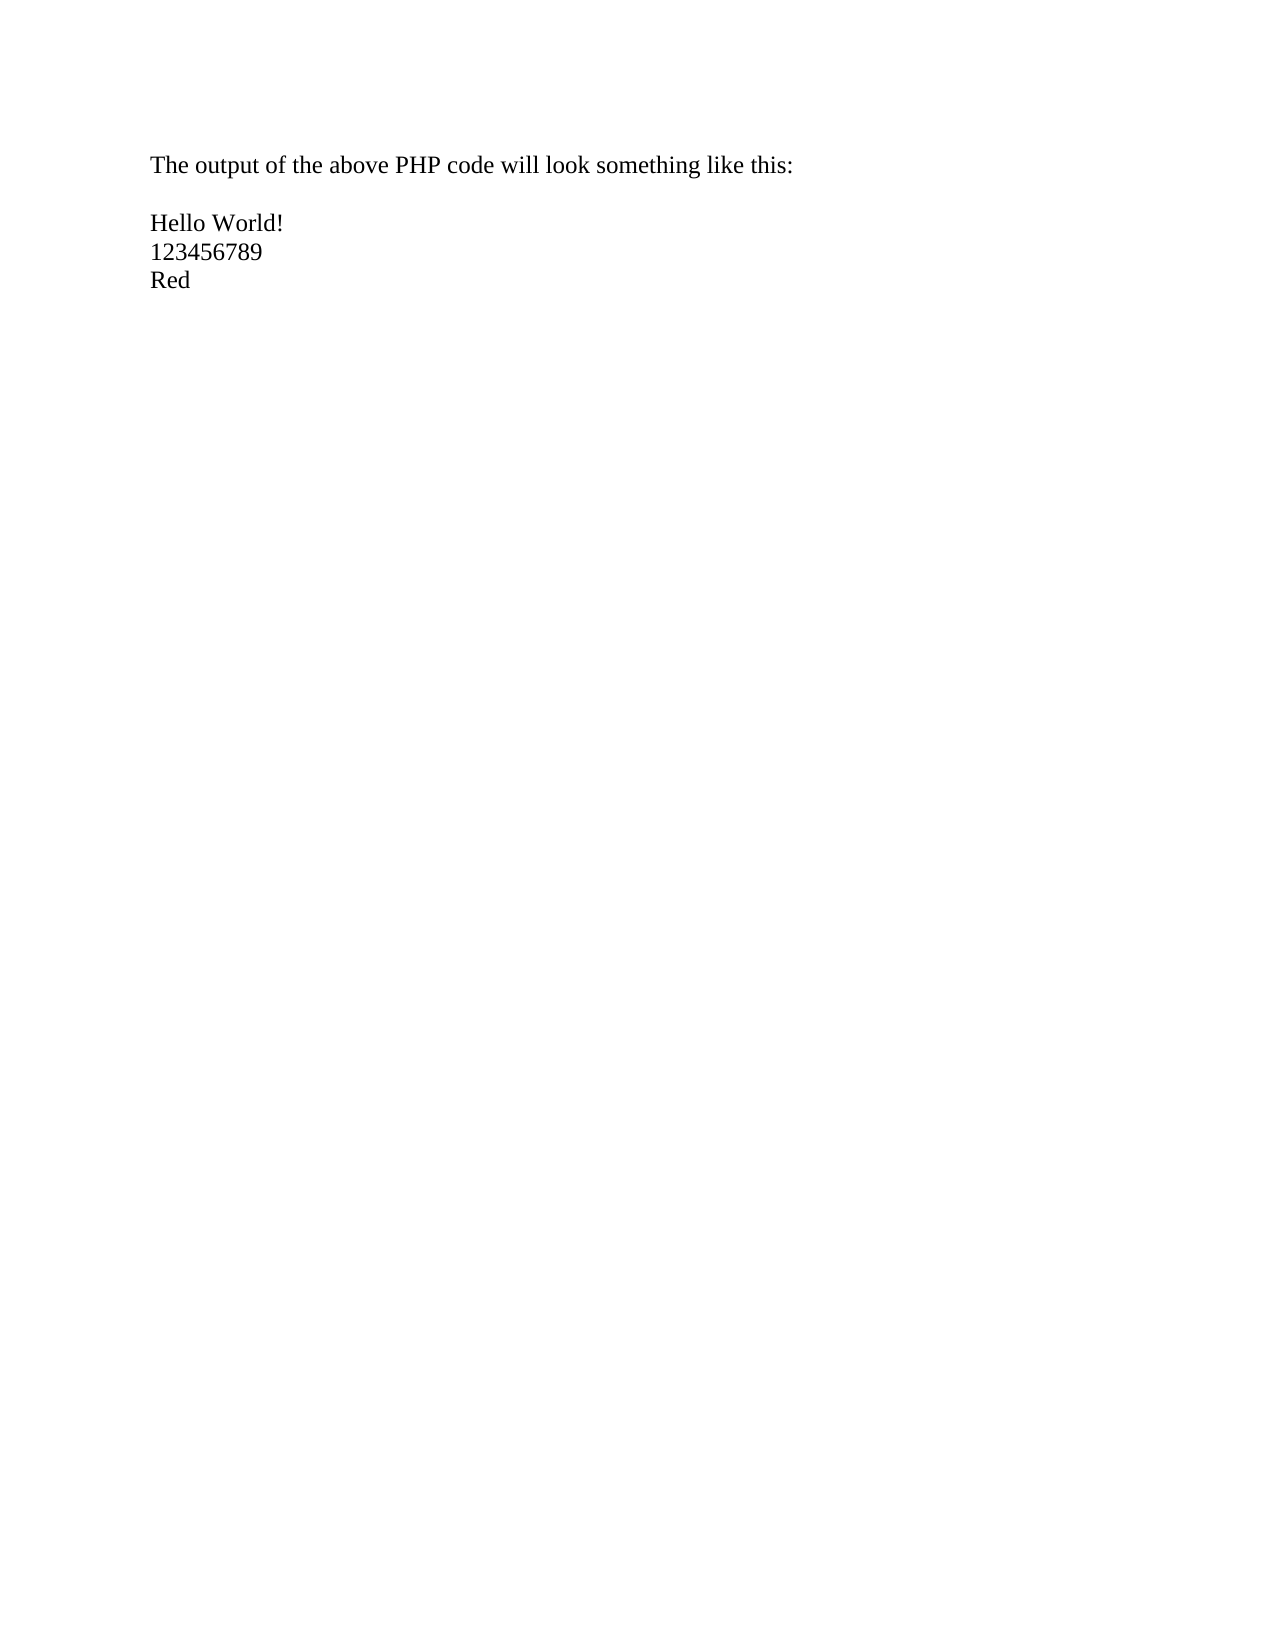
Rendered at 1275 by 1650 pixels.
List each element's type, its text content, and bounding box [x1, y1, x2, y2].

text The output of the above PHP code will look something like this: [150, 150, 1125, 179]
text Hello World! 123456789 Red [150, 208, 1125, 294]
